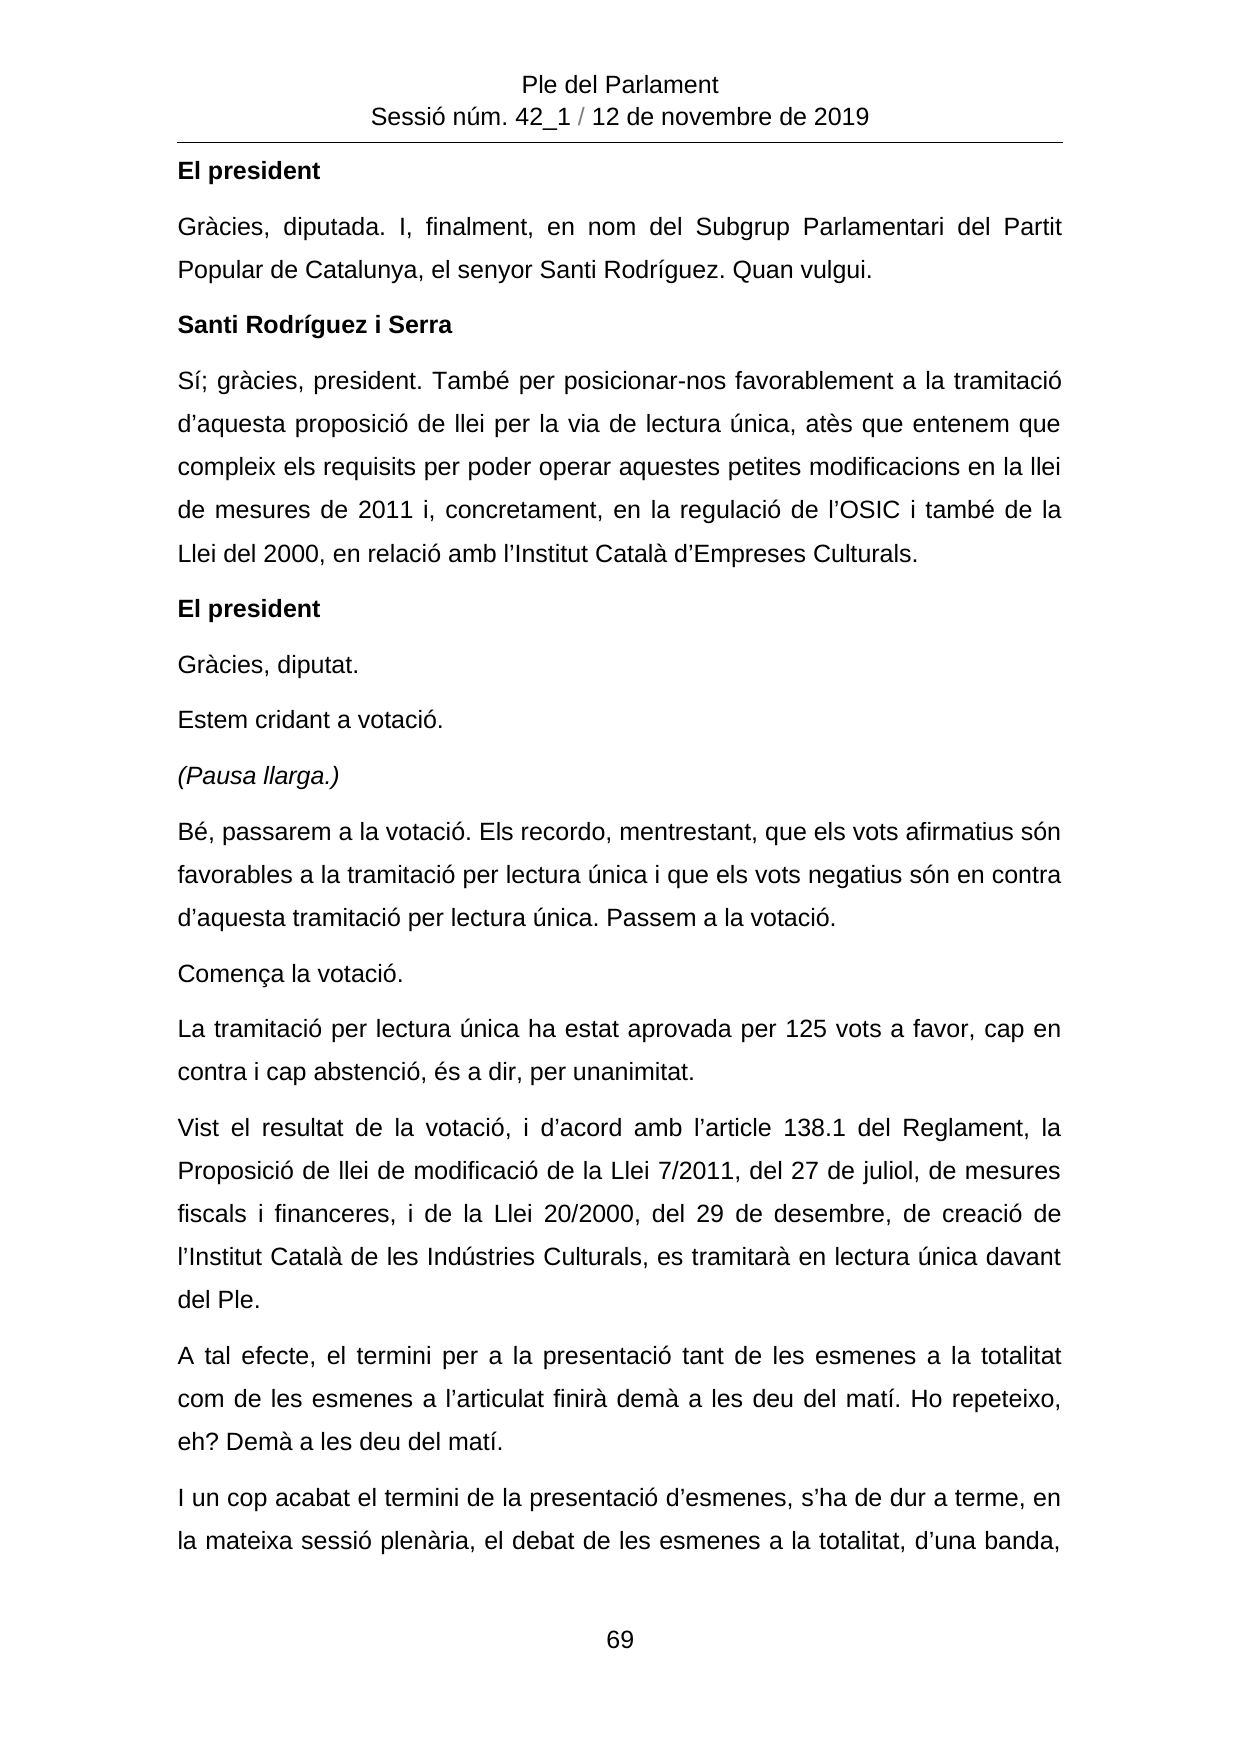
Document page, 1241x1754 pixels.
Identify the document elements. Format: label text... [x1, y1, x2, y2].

text Santi Rodríguez i Serra [177, 310, 1063, 339]
text El president [177, 594, 1063, 623]
text Vist el resultat de la votació, i d’acord amb l’article 138.1 del Reglament, la Proposició de llei de modificació de la Llei 7/2011, del 27 de juliol, de mesures fiscals i financeres, i de la Llei 20/2000, del 29 de desembre, de creació de l’Institut Català de les Indústries Culturals, es tramitarà en lectura única davant del Ple. [177, 1113, 1063, 1314]
text Gràcies, diputada. I, finalment, en nom del Subgrup Parlamentari del Partit Popular de Catalunya, el senyor Santi Rodríguez. Quan vulgui. [177, 212, 1063, 283]
text El president [177, 156, 1063, 185]
text Comença la votació. [177, 958, 1063, 987]
text Sí; gràcies, president. També per posicionar-nos favorablement a la tramitació d’aquesta proposició de llei per la via de lectura única, atès que entenem que compleix els requisits per poder operar aquestes petites modificacions en la llei de mesures de 2011 i, concretament, en la regulació de l’OSIC i també de la Llei del 2000, en relació amb l’Institut Català d’Empreses Culturals. [177, 366, 1063, 567]
text La tramitació per lectura única ha estat aprovada per 125 vots a favor, cap en contra i cap abstenció, és a dir, per unanimitat. [177, 1014, 1063, 1086]
text Gràcies, diputat. [177, 650, 1063, 678]
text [177, 1483, 1063, 1555]
text A tal efecte, el termini per a la presentació tant de les esmenes a la totalitat com de les esmenes a l’articulat finirà demà a les deu del matí. Ho repeteixo, eh? Demà a les deu del matí. [177, 1341, 1063, 1456]
text Estem cridant a votació. [177, 705, 1063, 734]
text (Pausa llarga.) [177, 761, 1063, 790]
text Bé, passarem a la votació. Els recordo, mentrestant, que els vots afirmatius són favorables a la tramitació per lectura única i que els vots negatius són en contra d’aquesta tramitació per lectura única. Passem a la votació. [177, 817, 1063, 932]
